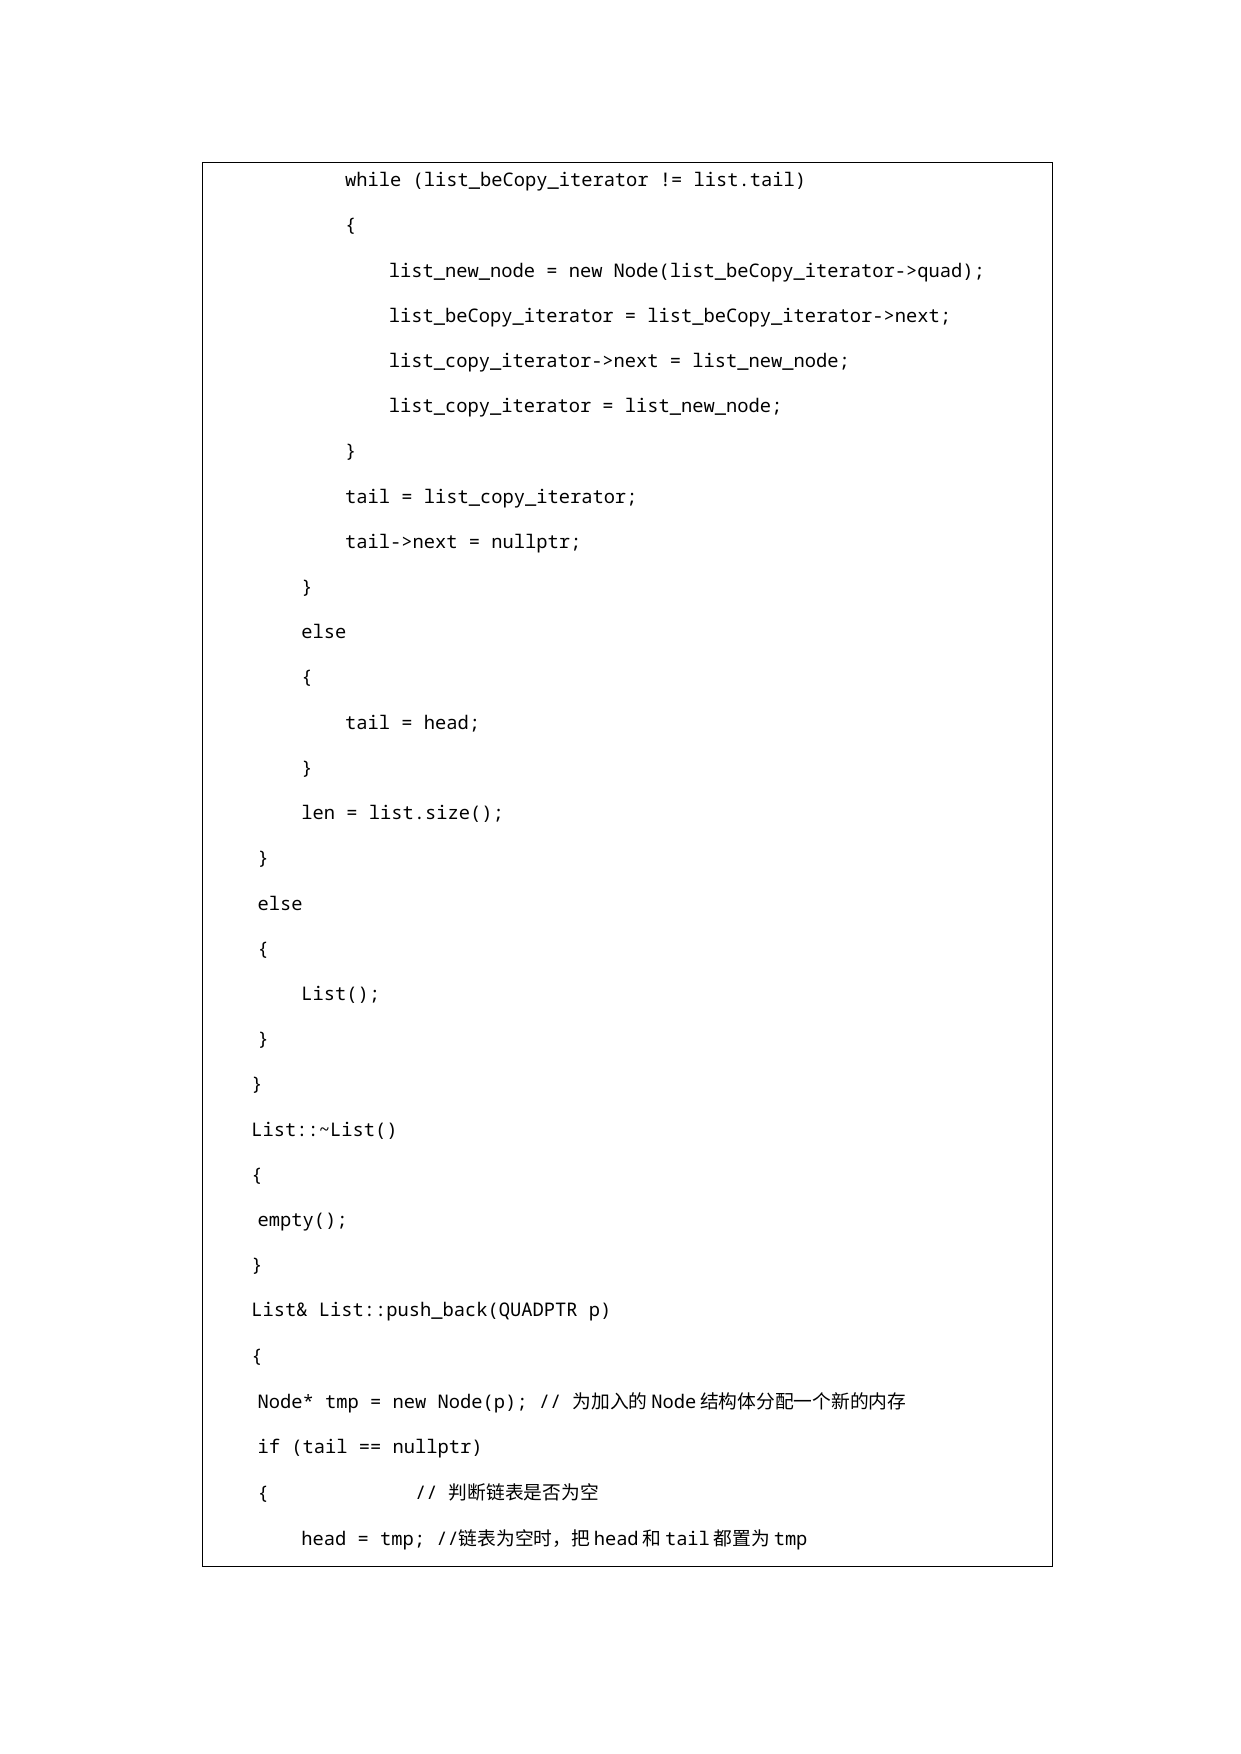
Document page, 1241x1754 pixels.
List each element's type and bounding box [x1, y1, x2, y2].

table_header [203, 163, 1052, 1566]
